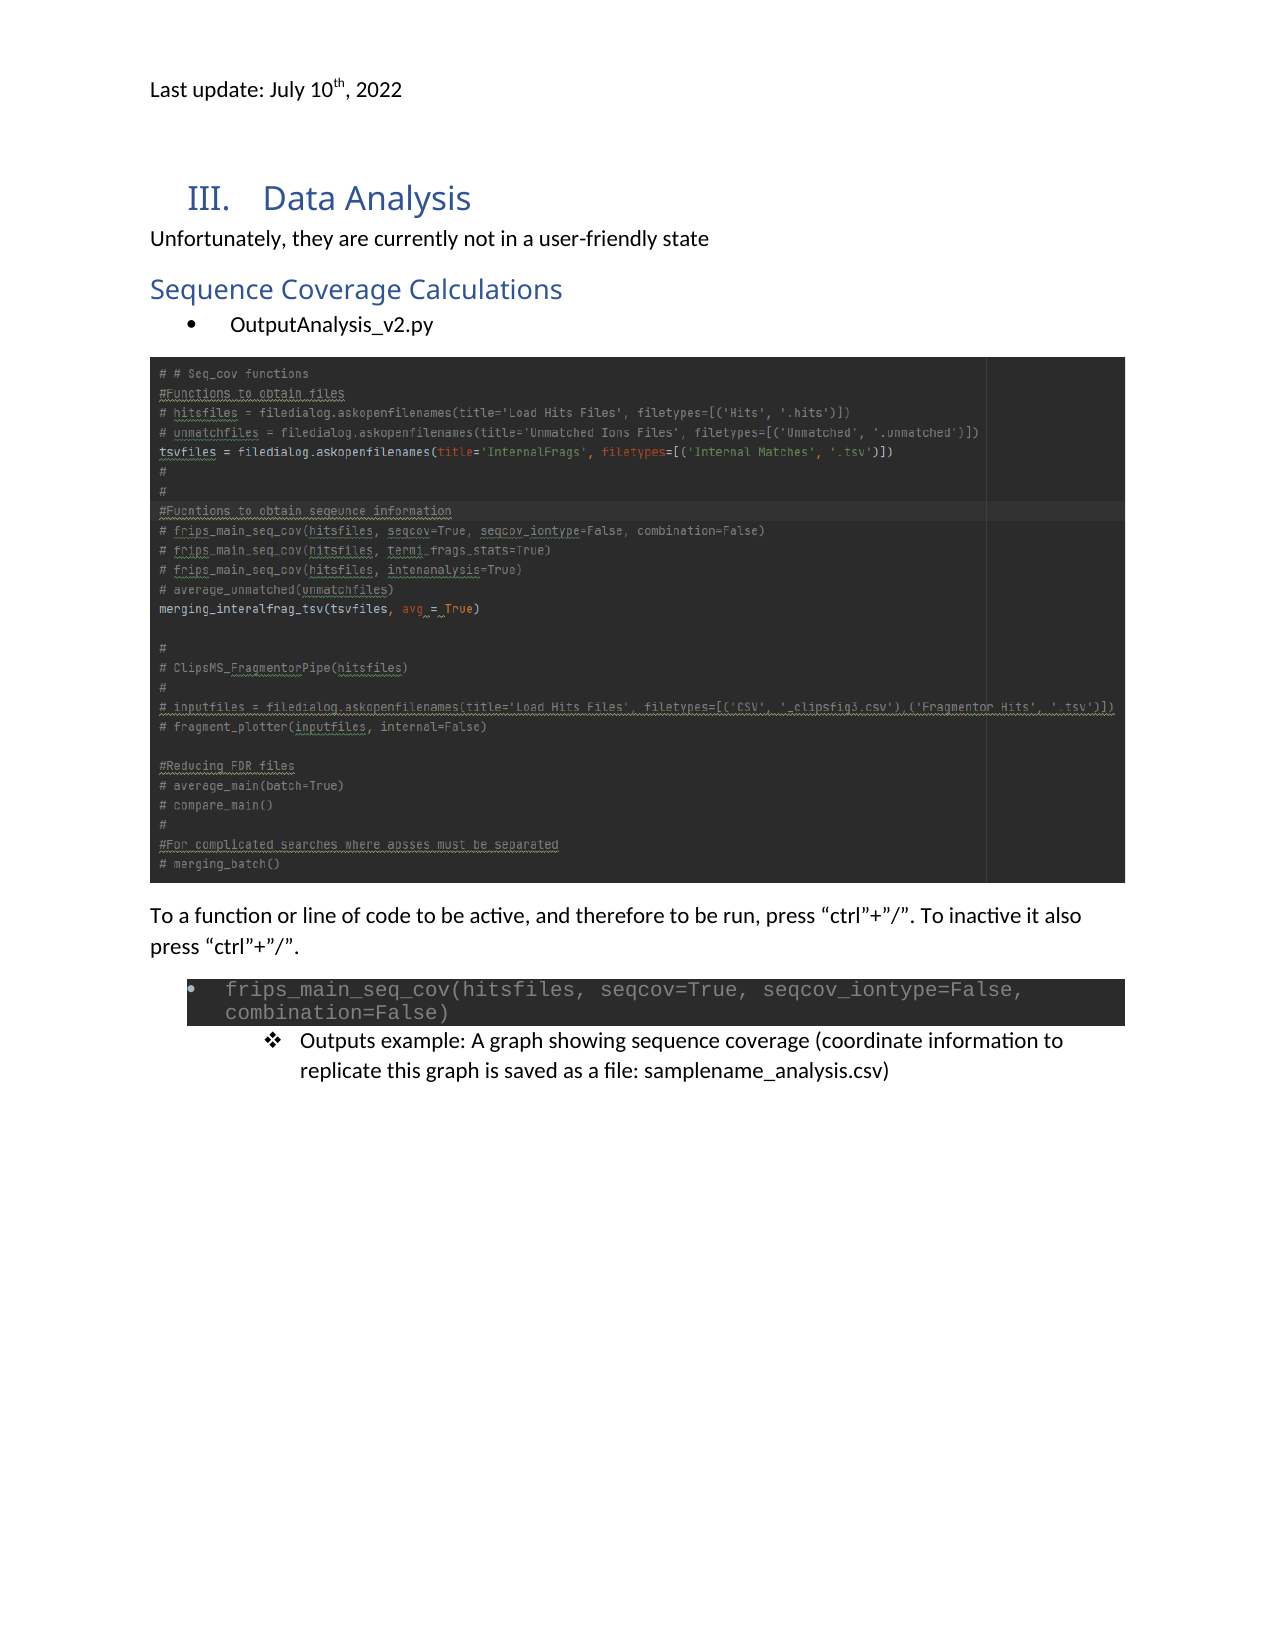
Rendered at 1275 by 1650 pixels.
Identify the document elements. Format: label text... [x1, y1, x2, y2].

list frips_main_seq_cov(hitsfiles, seqcov=True, seqcov_iontype=False, combination=False) [187, 979, 1125, 1026]
text Unfortunately, they are currently not in a user-friendly state [150, 224, 1125, 252]
subtitle Data Analysis [187, 175, 1125, 220]
list OutputAnalysis_v2.py [187, 311, 1125, 339]
text To a function or line of code to be active, and therefore to be run, press “ctrl”+”/”. To inactive it also press “ctrl”+”/”. [150, 902, 1125, 960]
list Outputs example: A graph showing sequence coverage (coordinate information to replicate this graph is saved as a file: samplename_analysis.csv) [262, 1026, 1125, 1084]
subtitle Sequence Coverage Calculations [150, 271, 1125, 308]
picture [150, 357, 1125, 883]
